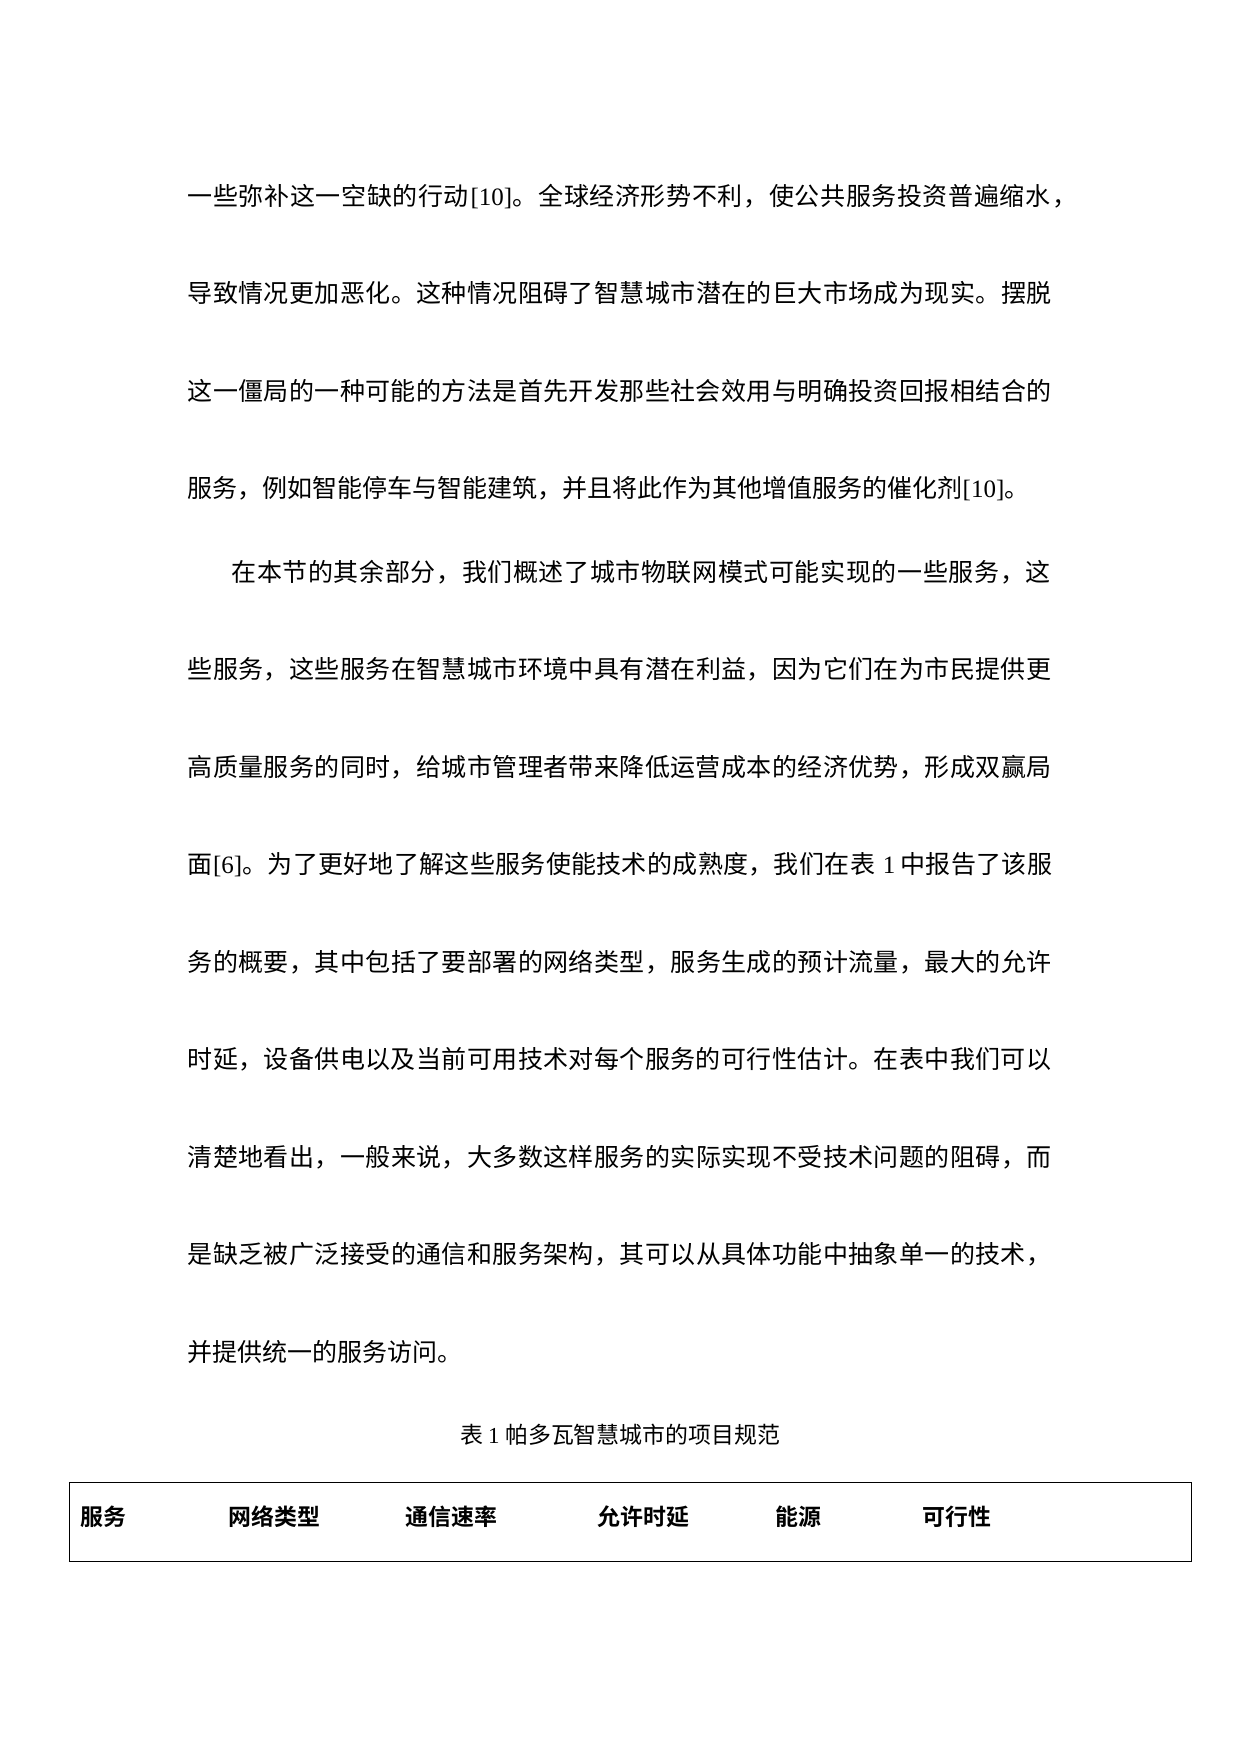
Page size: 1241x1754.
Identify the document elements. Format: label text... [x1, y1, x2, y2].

text 在本节的其余部分，我们概述了城市物联网模式可能实现的一些服务，这些服务，这些服务在智慧城市环境中具有潜在利益，因为它们在为市民提供更高质量服务的同时，给城市管理者带来降低运营成本的经济优势，形成双赢局面[6]。为了更好地了解这些服务使能技术的成熟度，我们在表1中报告了该服务的概要，其中包括了要部署的网络类型，服务生成的预计流量，最大的允许时延，设备供电以及当前可用技术对每个服务的可行性估计。在表中我们可以清楚地看出，一般来说，大多数这样服务的实际实现不受技术问题的阻碍，而是缺乏被广泛接受的通信和服务架构，其可以从具体功能中抽象单一的技术，并提供统一的服务访问。 [187, 538, 1053, 1383]
table_header 服务 [70, 1483, 217, 1561]
table_header 通信速率 [394, 1483, 586, 1561]
table_header 网络类型 [217, 1483, 394, 1561]
text 表1 帕多瓦智慧城市的项目规范 [187, 1401, 1053, 1466]
table_header 能源 [764, 1483, 911, 1561]
table_header 可行性 [911, 1483, 1191, 1561]
table_header 允许时延 [586, 1483, 764, 1561]
